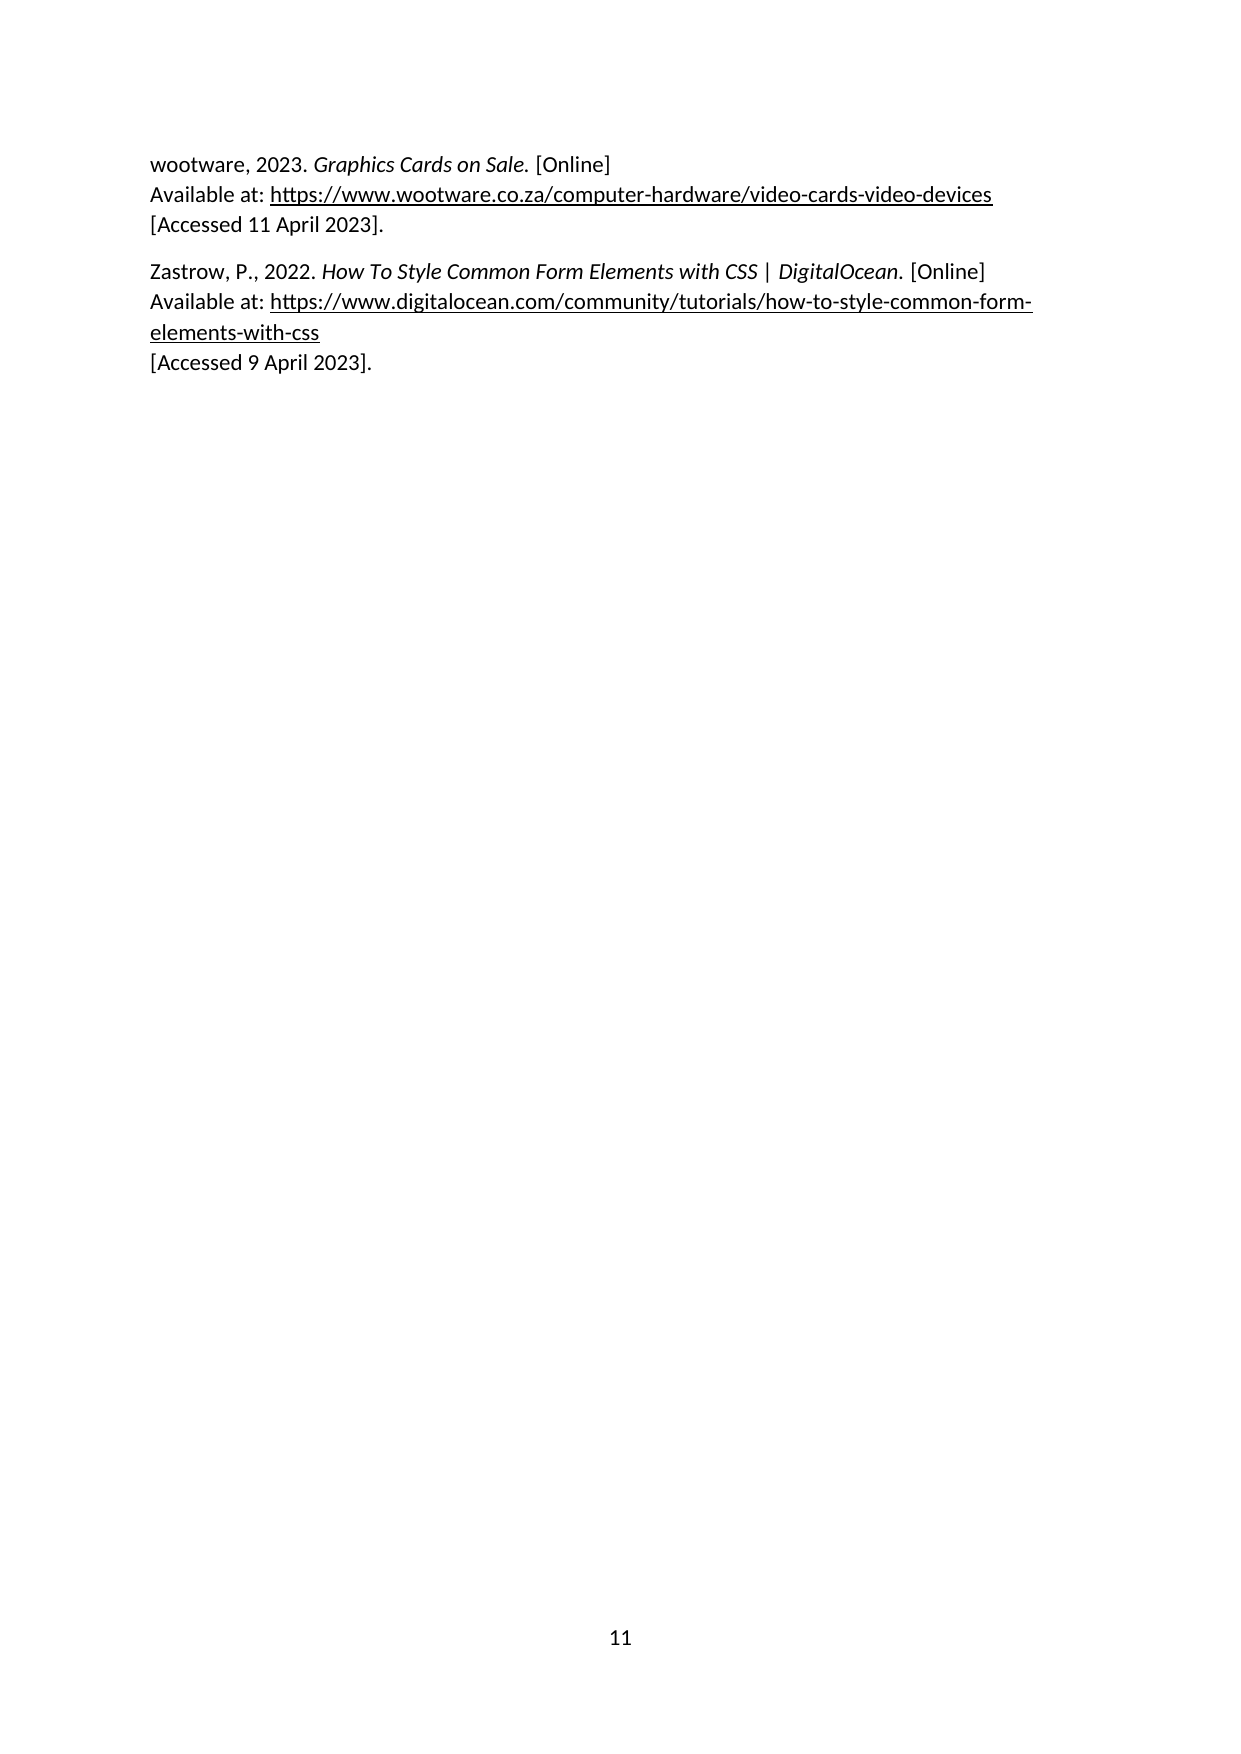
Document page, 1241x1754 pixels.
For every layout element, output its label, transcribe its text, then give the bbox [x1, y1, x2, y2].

text Zastrow, P., 2022. How To Style Common Form Elements with CSS | DigitalOcean. [Online] Available at: https://www.digitalocean.com/community/tutorials/how-to-style-common-form-elements-with-css [Accessed 9 April 2023]. [150, 257, 1090, 376]
text wootware, 2023. Graphics Cards on Sale. [Online] Available at: https://www.wootware.co.za/computer-hardware/video-cards-video-devices [Accessed 11 April 2023]. [150, 150, 1090, 238]
